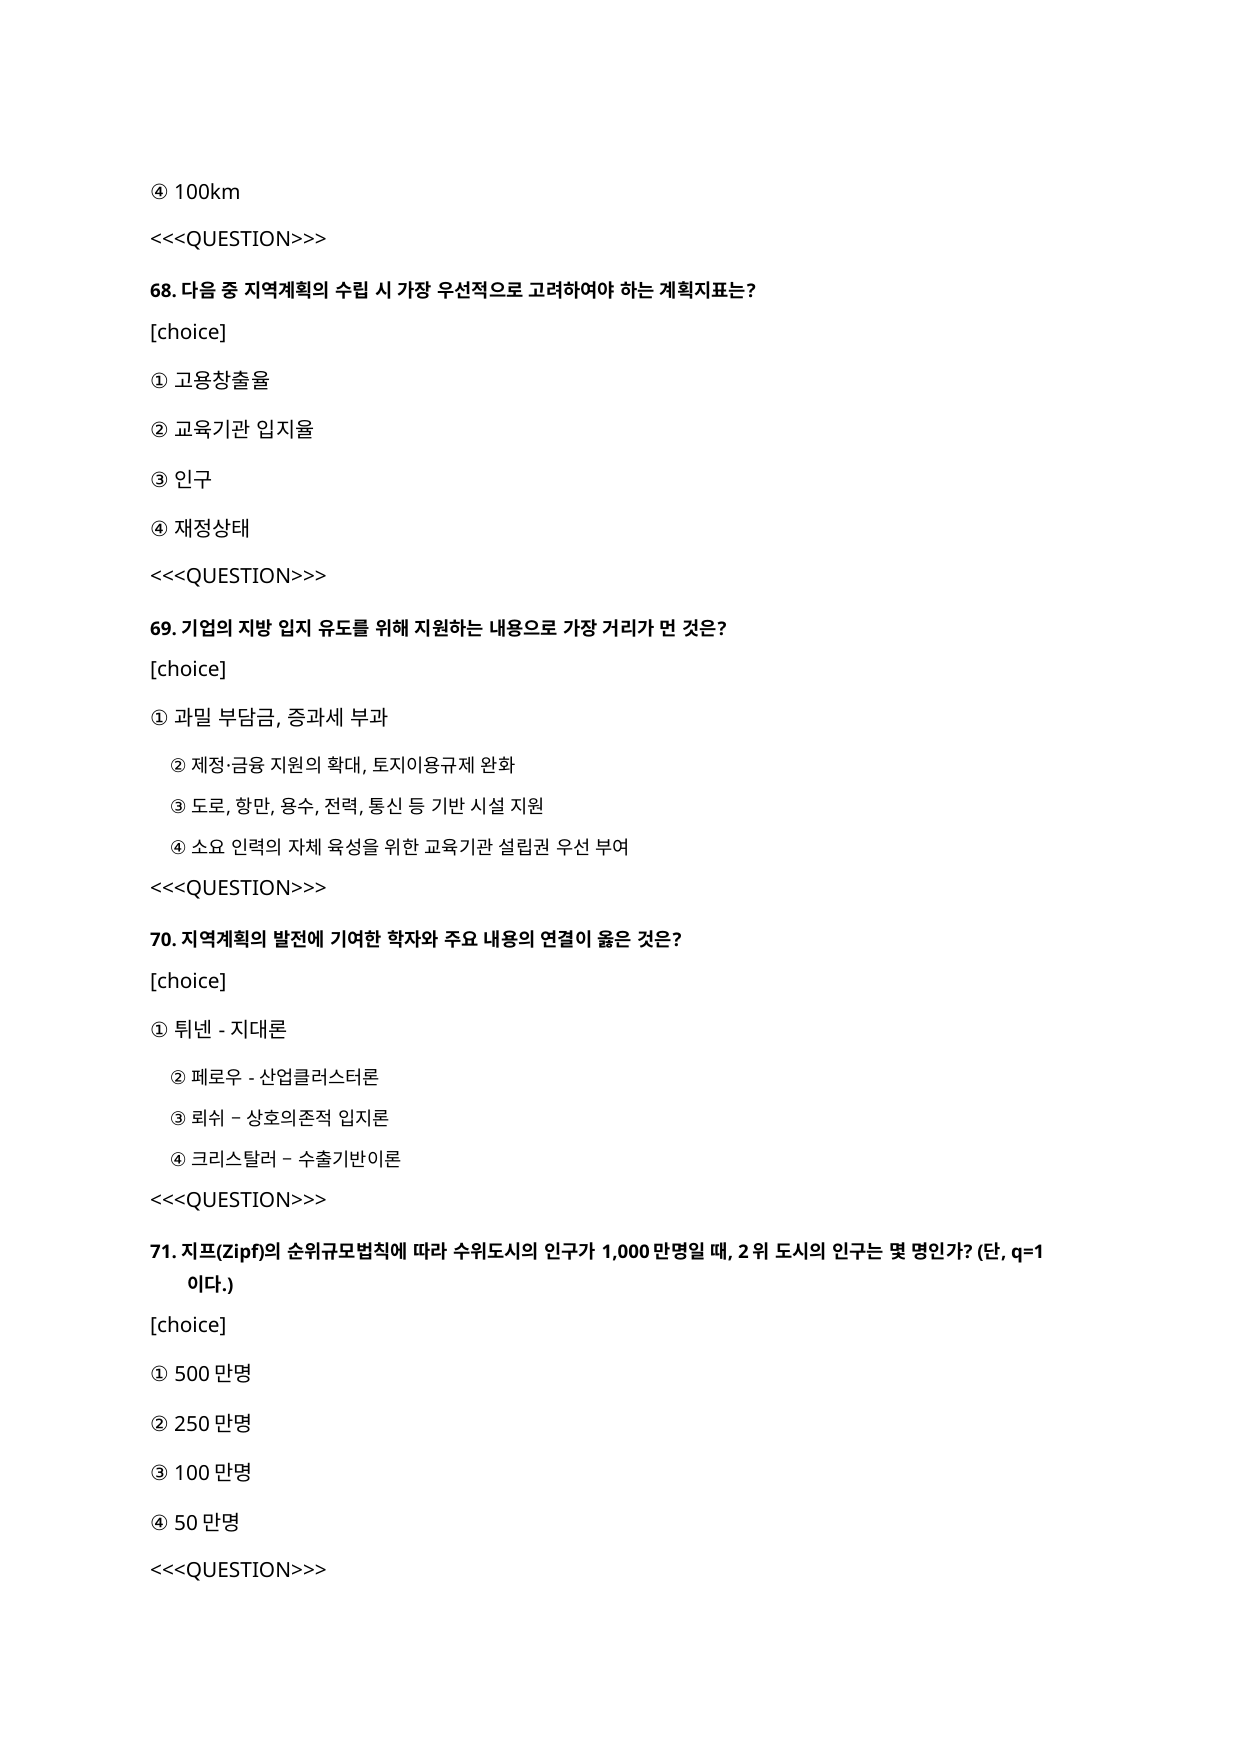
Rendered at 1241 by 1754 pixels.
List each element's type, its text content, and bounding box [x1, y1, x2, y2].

text 70. 지역계획의 발전에 기여한 학자와 주요 내용의 연결이 옳은 것은? [150, 925, 1090, 952]
text ① 500만명 [150, 1358, 1090, 1388]
text <<<QUESTION>>> [150, 1185, 1090, 1214]
text ③ 인구 [150, 463, 1090, 493]
text <<<QUESTION>>> [150, 224, 1090, 253]
text ① 고용창출율 [150, 364, 1090, 394]
text <<<QUESTION>>> [150, 562, 1090, 590]
text [choice] [150, 654, 1090, 682]
text [choice] [150, 1310, 1090, 1339]
text 69. 기업의 지방 입지 유도를 위해 지원하는 내용으로 가장 거리가 먼 것은? [150, 613, 1090, 640]
text ④ 50만명 [150, 1506, 1090, 1536]
text [choice] [150, 317, 1090, 345]
text ② 페로우 - 산업클러스터론 [150, 1063, 1090, 1090]
text ④ 크리스탈러 – 수출기반이론 [150, 1144, 1090, 1172]
text <<<QUESTION>>> [150, 1555, 1090, 1584]
text ④ 재정상태 [150, 512, 1090, 543]
text ④ 소요 인력의 자체 육성을 위한 교육기관 설립권 우선 부여 [150, 833, 1090, 860]
text ③ 뢰쉬 – 상호의존적 입지론 [150, 1103, 1090, 1131]
text ④ 100km [150, 177, 1090, 206]
text ③ 100만명 [150, 1456, 1090, 1487]
text ① 튀넨 - 지대론 [150, 1013, 1090, 1043]
text 71. 지프(Zipf)의 순위규모법칙에 따라 수위도시의 인구가 1,000만명일 때, 2위 도시의 인구는 몇 명인가? (단, q=1이다.) [150, 1237, 1090, 1297]
text ② 제정·금융 지원의 확대, 토지이용규제 완화 [150, 751, 1090, 778]
text <<<QUESTION>>> [150, 873, 1090, 902]
text ② 250만명 [150, 1407, 1090, 1437]
text 68. 다음 중 지역계획의 수립 시 가장 우선적으로 고려하여야 하는 계획지표는? [150, 276, 1090, 303]
text [choice] [150, 966, 1090, 994]
text ① 과밀 부담금, 증과세 부과 [150, 701, 1090, 732]
text ③ 도로, 항만, 용수, 전력, 통신 등 기반 시설 지원 [150, 792, 1090, 819]
text ② 교육기관 입지율 [150, 413, 1090, 444]
